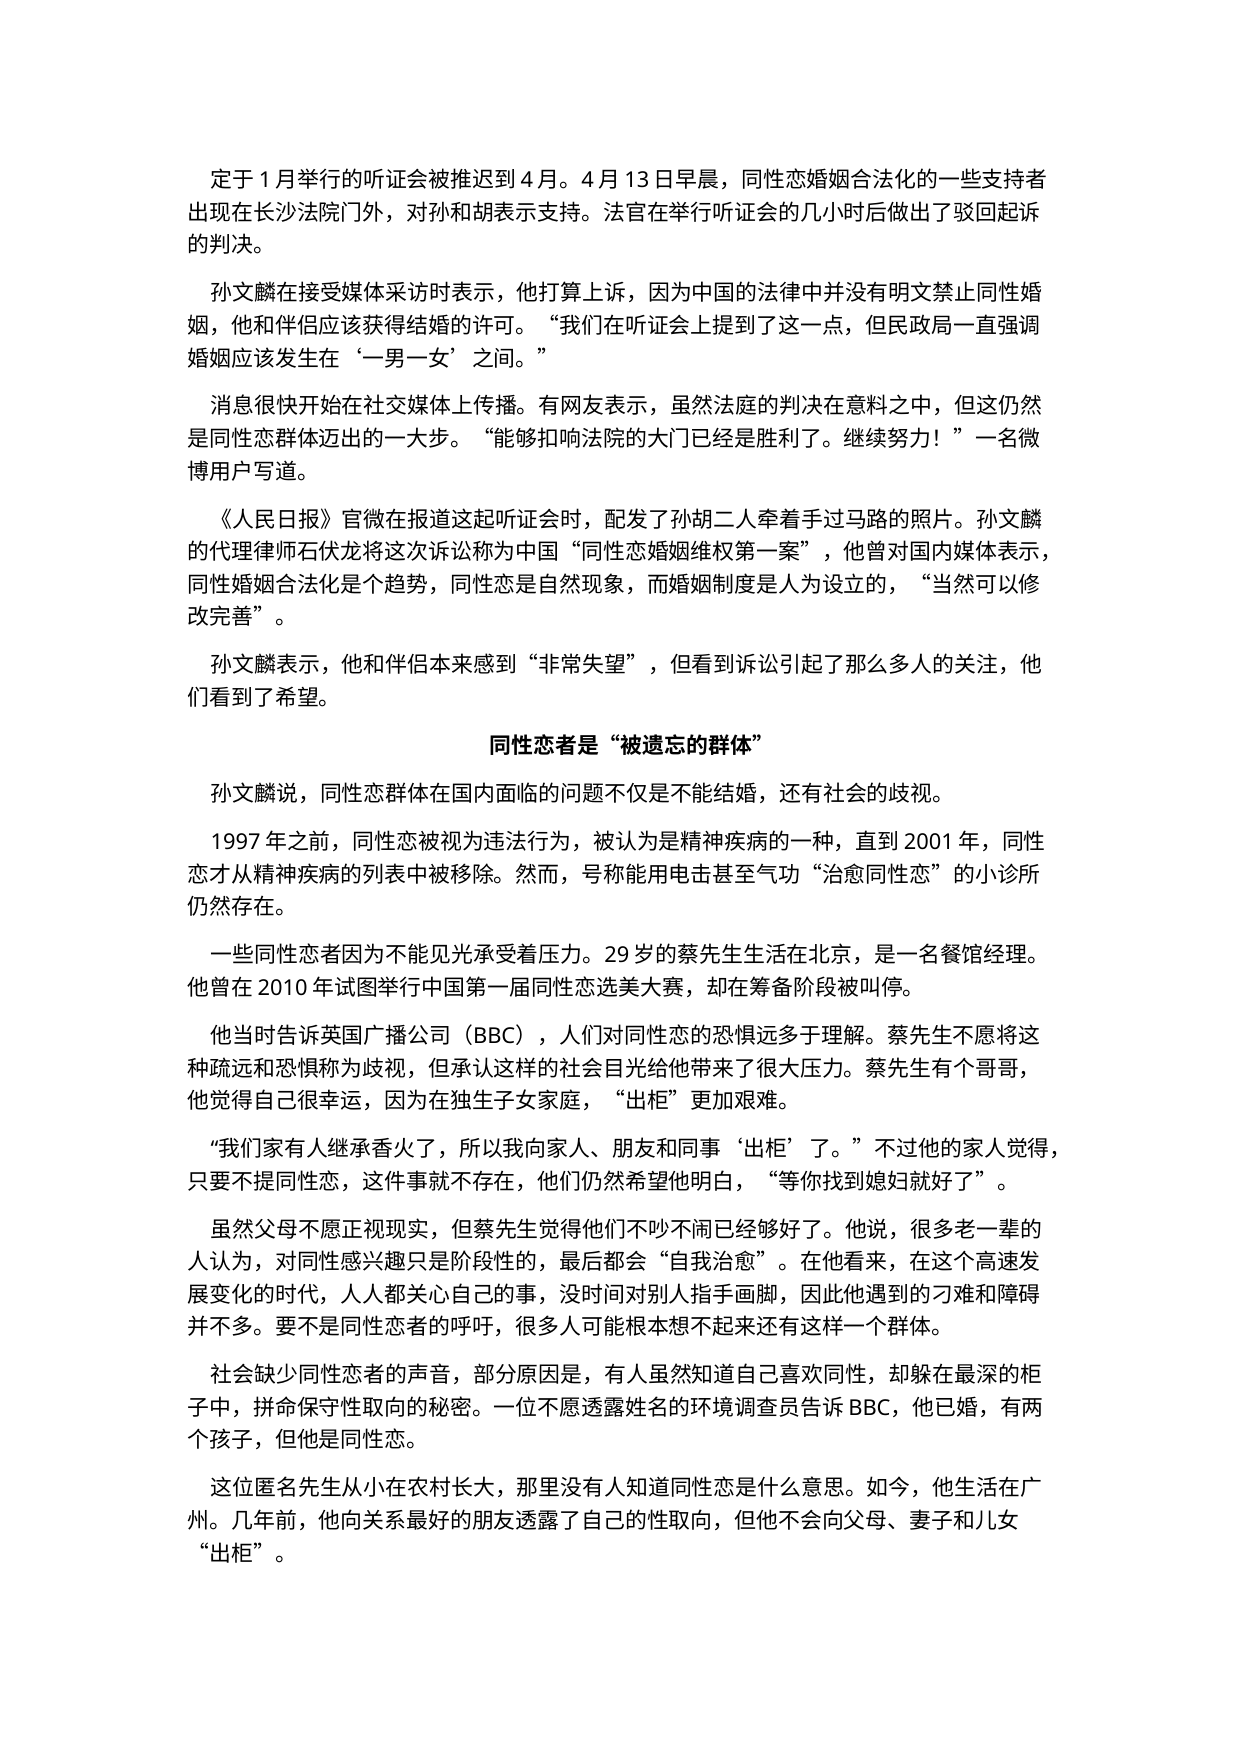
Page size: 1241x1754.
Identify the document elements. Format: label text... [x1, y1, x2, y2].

text 1997年之前，同性恋被视为违法行为，被认为是精神疾病的一种，直到2001年，同性恋才从精神疾病的列表中被移除。然而，号称能用电击甚至气功“治愈同性恋”的小诊所仍然存在。 [187, 824, 1053, 921]
text “我们家有人继承香火了，所以我向家人、朋友和同事‘出柜’了。”不过他的家人觉得，只要不提同性恋，这件事就不存在，他们仍然希望他明白，“等你找到媳妇就好了”。 [187, 1131, 1053, 1196]
text 社会缺少同性恋者的声音，部分原因是，有人虽然知道自己喜欢同性，却躲在最深的柜子中，拼命保守性取向的秘密。一位不愿透露姓名的环境调查员告诉BBC，他已婚，有两个孩子，但他是同性恋。 [187, 1357, 1053, 1454]
text 孙文麟说，同性恋群体在国内面临的问题不仅是不能结婚，还有社会的歧视。 [187, 776, 1053, 808]
text 定于1月举行的听证会被推迟到4月。4月13日早晨，同性恋婚姻合法化的一些支持者出现在长沙法院门外，对孙和胡表示支持。法官在举行听证会的几小时后做出了驳回起诉的判决。 [187, 162, 1053, 259]
text 孙文麟表示，他和伴侣本来感到“非常失望”，但看到诉讼引起了那么多人的关注，他们看到了希望。 [187, 647, 1053, 712]
text 《人民日报》官微在报道这起听证会时，配发了孙胡二人牵着手过马路的照片。孙文麟的代理律师石伏龙将这次诉讼称为中国“同性恋婚姻维权第一案”，他曾对国内媒体表示，同性婚姻合法化是个趋势，同性恋是自然现象，而婚姻制度是人为设立的，“当然可以修改完善”。 [187, 501, 1053, 631]
text 虽然父母不愿正视现实，但蔡先生觉得他们不吵不闹已经够好了。他说，很多老一辈的人认为，对同性感兴趣只是阶段性的，最后都会“自我治愈”。在他看来，在这个高速发展变化的时代，人人都关心自己的事，没时间对别人指手画脚，因此他遇到的刁难和障碍并不多。要不是同性恋者的呼吁，很多人可能根本想不起来还有这样一个群体。 [187, 1211, 1053, 1341]
text 他当时告诉英国广播公司（BBC），人们对同性恋的恐惧远多于理解。蔡先生不愿将这种疏远和恐惧称为歧视，但承认这样的社会目光给他带来了很大压力。蔡先生有个哥哥，他觉得自己很幸运，因为在独生子女家庭，“出柜”更加艰难。 [187, 1018, 1053, 1115]
text 消息很快开始在社交媒体上传播。有网友表示，虽然法庭的判决在意料之中，但这仍然是同性恋群体迈出的一大步。“能够扣响法院的大门已经是胜利了。继续努力！”一名微博用户写道。 [187, 388, 1053, 486]
text 一些同性恋者因为不能见光承受着压力。29岁的蔡先生生活在北京，是一名餐馆经理。他曾在2010年试图举行中国第一届同性恋选美大赛，却在筹备阶段被叫停。 [187, 937, 1053, 1002]
text 这位匿名先生从小在农村长大，那里没有人知道同性恋是什么意思。如今，他生活在广州。几年前，他向关系最好的朋友透露了自己的性取向，但他不会向父母、妻子和儿女“出柜”。 [187, 1470, 1053, 1568]
text 孙文麟在接受媒体采访时表示，他打算上诉，因为中国的法律中并没有明文禁止同性婚姻，他和伴侣应该获得结婚的许可。“我们在听证会上提到了这一点，但民政局一直强调婚姻应该发生在‘一男一女’之间。” [187, 275, 1053, 373]
text 同性恋者是“被遗忘的群体” [187, 728, 1053, 760]
